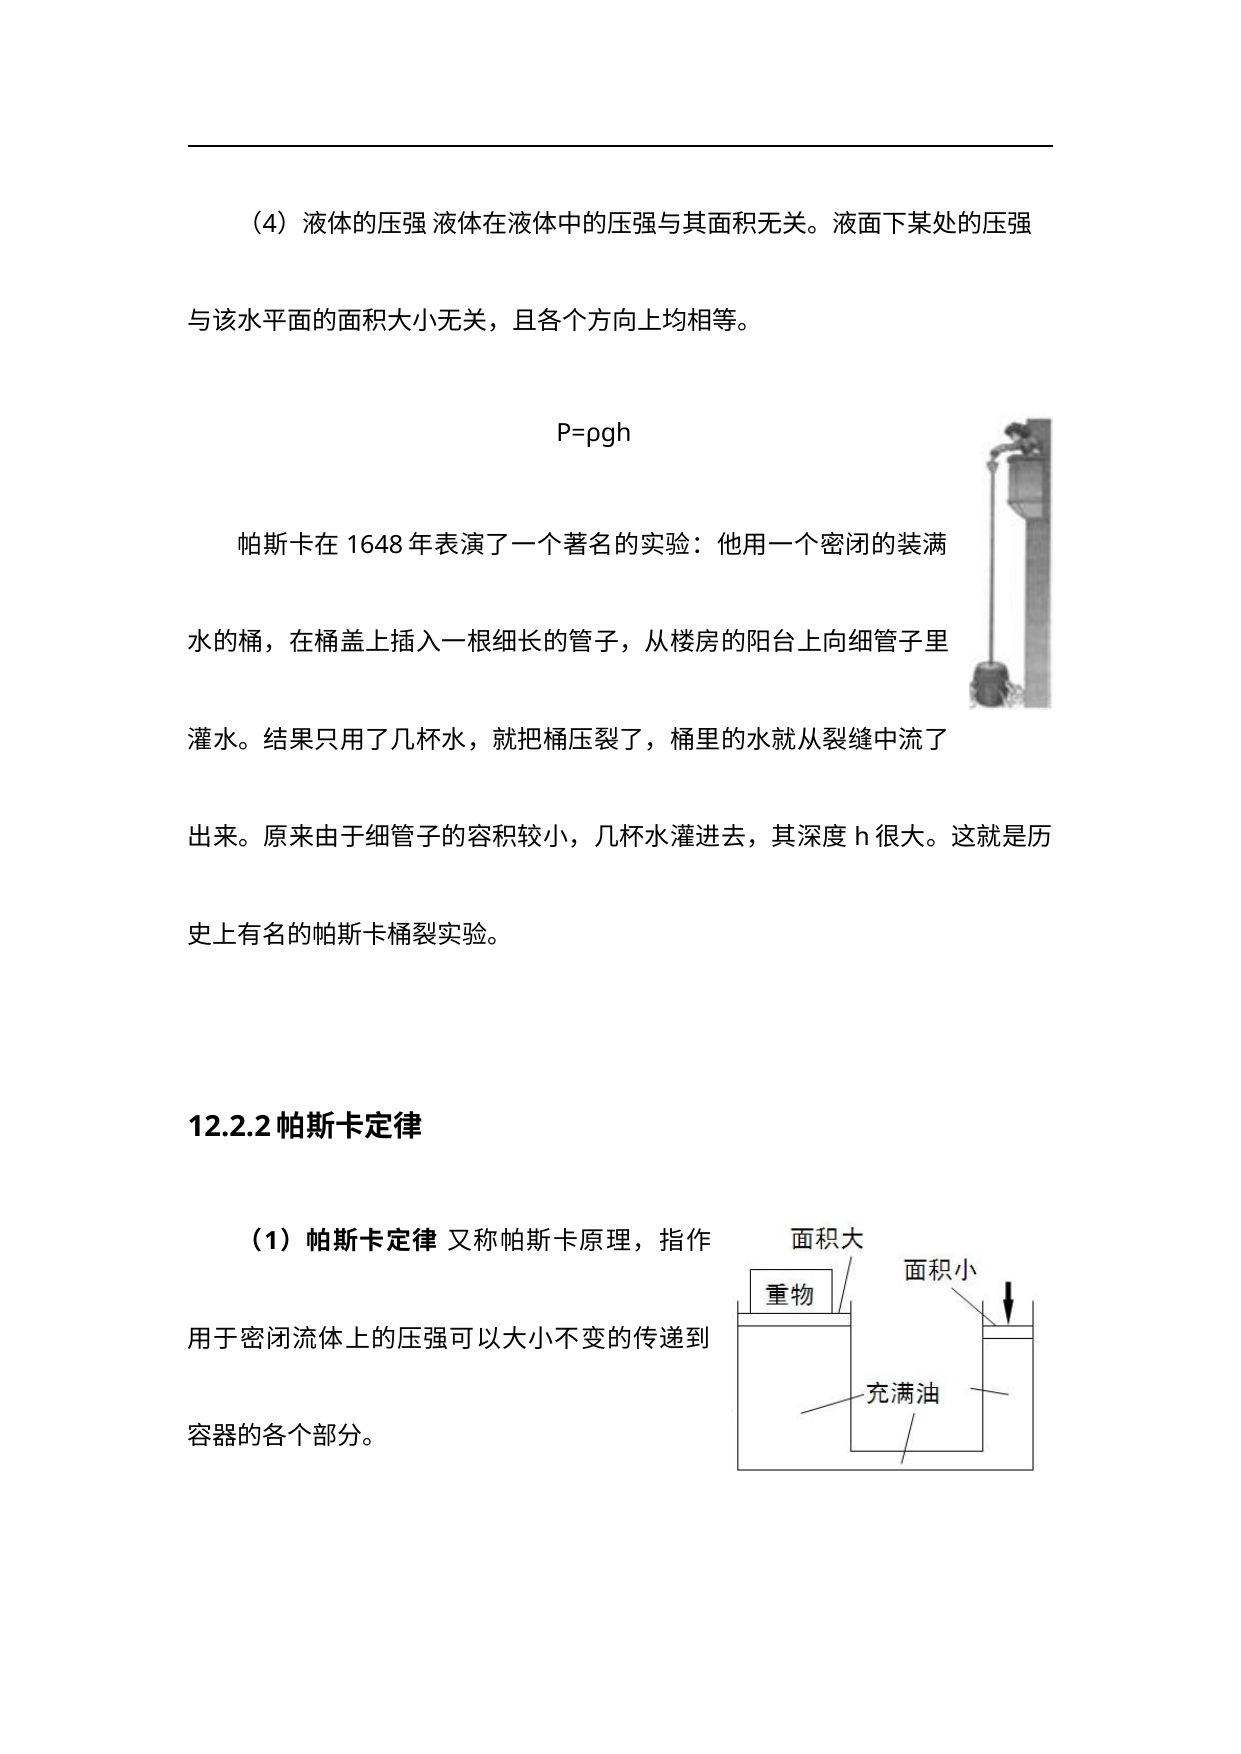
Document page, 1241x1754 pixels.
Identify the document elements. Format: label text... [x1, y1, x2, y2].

text （4）液体的压强 液体在液体中的压强与其面积无关。液面下某处的压强与该水平面的面积大小无关，且各个方向上均相等。 [187, 189, 1053, 351]
text P=ρgh [187, 399, 1053, 464]
subtitle 12.2.2帕斯卡定律 [187, 1091, 1053, 1156]
picture [968, 414, 1053, 710]
picture [731, 1220, 1043, 1481]
text 帕斯卡在1648年表演了一个著名的实验：他用一个密闭的装满水的桶，在桶盖上插入一根细长的管子，从楼房的阳台上向细管子里灌水。结果只用了几杯水，就把桶压裂了，桶里的水就从裂缝中流了出来。原来由于细管子的容积较小，几杯水灌进去，其深度h很大。这就是历史上有名的帕斯卡桶裂实验。 [187, 510, 1053, 965]
